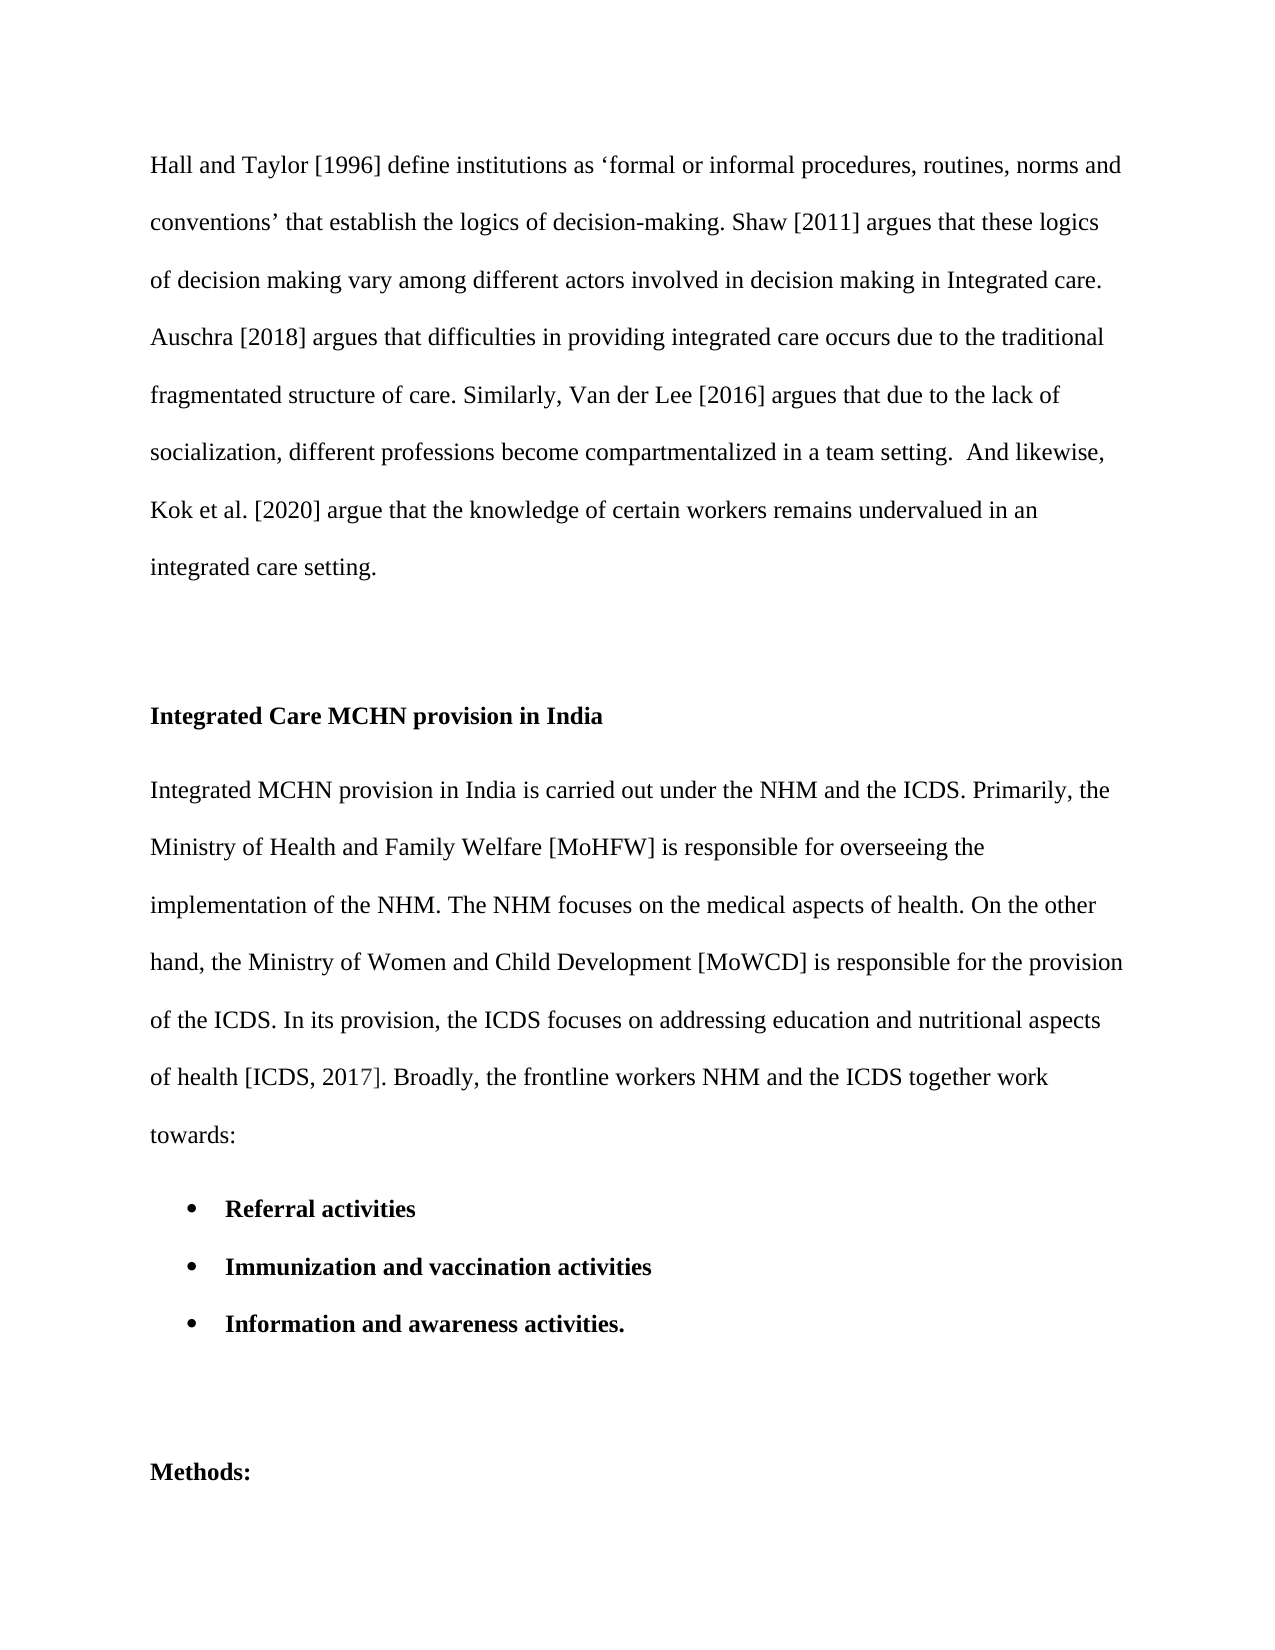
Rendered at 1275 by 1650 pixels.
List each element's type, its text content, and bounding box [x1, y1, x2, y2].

list Immunization and vaccination activities [187, 1252, 1125, 1280]
text Hall and Taylor [1996] define institutions as ‘formal or informal procedures, routines, norms and conventions’ that establish the logics of decision-making. Shaw [2011] argues that these logics of decision making vary among different actors involved in decision making in Integrated care. Auschra [2018] argues that difficulties in providing integrated care occurs due to the traditional fragmentated structure of care. Similarly, Van der Lee [2016] argues that due to the lack of socialization, different professions become compartmentalized in a team setting. And likewise, Kok et al. [2020] argue that the knowledge of certain workers remains undervalued in an integrated care setting. [150, 150, 1125, 581]
text Integrated Care MCHN provision in India [150, 701, 1125, 729]
text Integrated MCHN provision in India is carried out under the NHM and the ICDS. Primarily, the Ministry of Health and Family Welfare [MoHFW] is responsible for overseeing the implementation of the NHM. The NHM focuses on the medical aspects of health. On the other hand, the Ministry of Women and Child Development [MoWCD] is responsible for the provision of the ICDS. In its provision, the ICDS focuses on addressing education and nutritional aspects of health [ICDS, 2017]. Broadly, the frontline workers NHM and the ICDS together work towards: [150, 775, 1125, 1149]
list Referral activities [187, 1194, 1125, 1223]
text Methods: [150, 1457, 1125, 1486]
list Information and awareness activities. [187, 1309, 1125, 1338]
